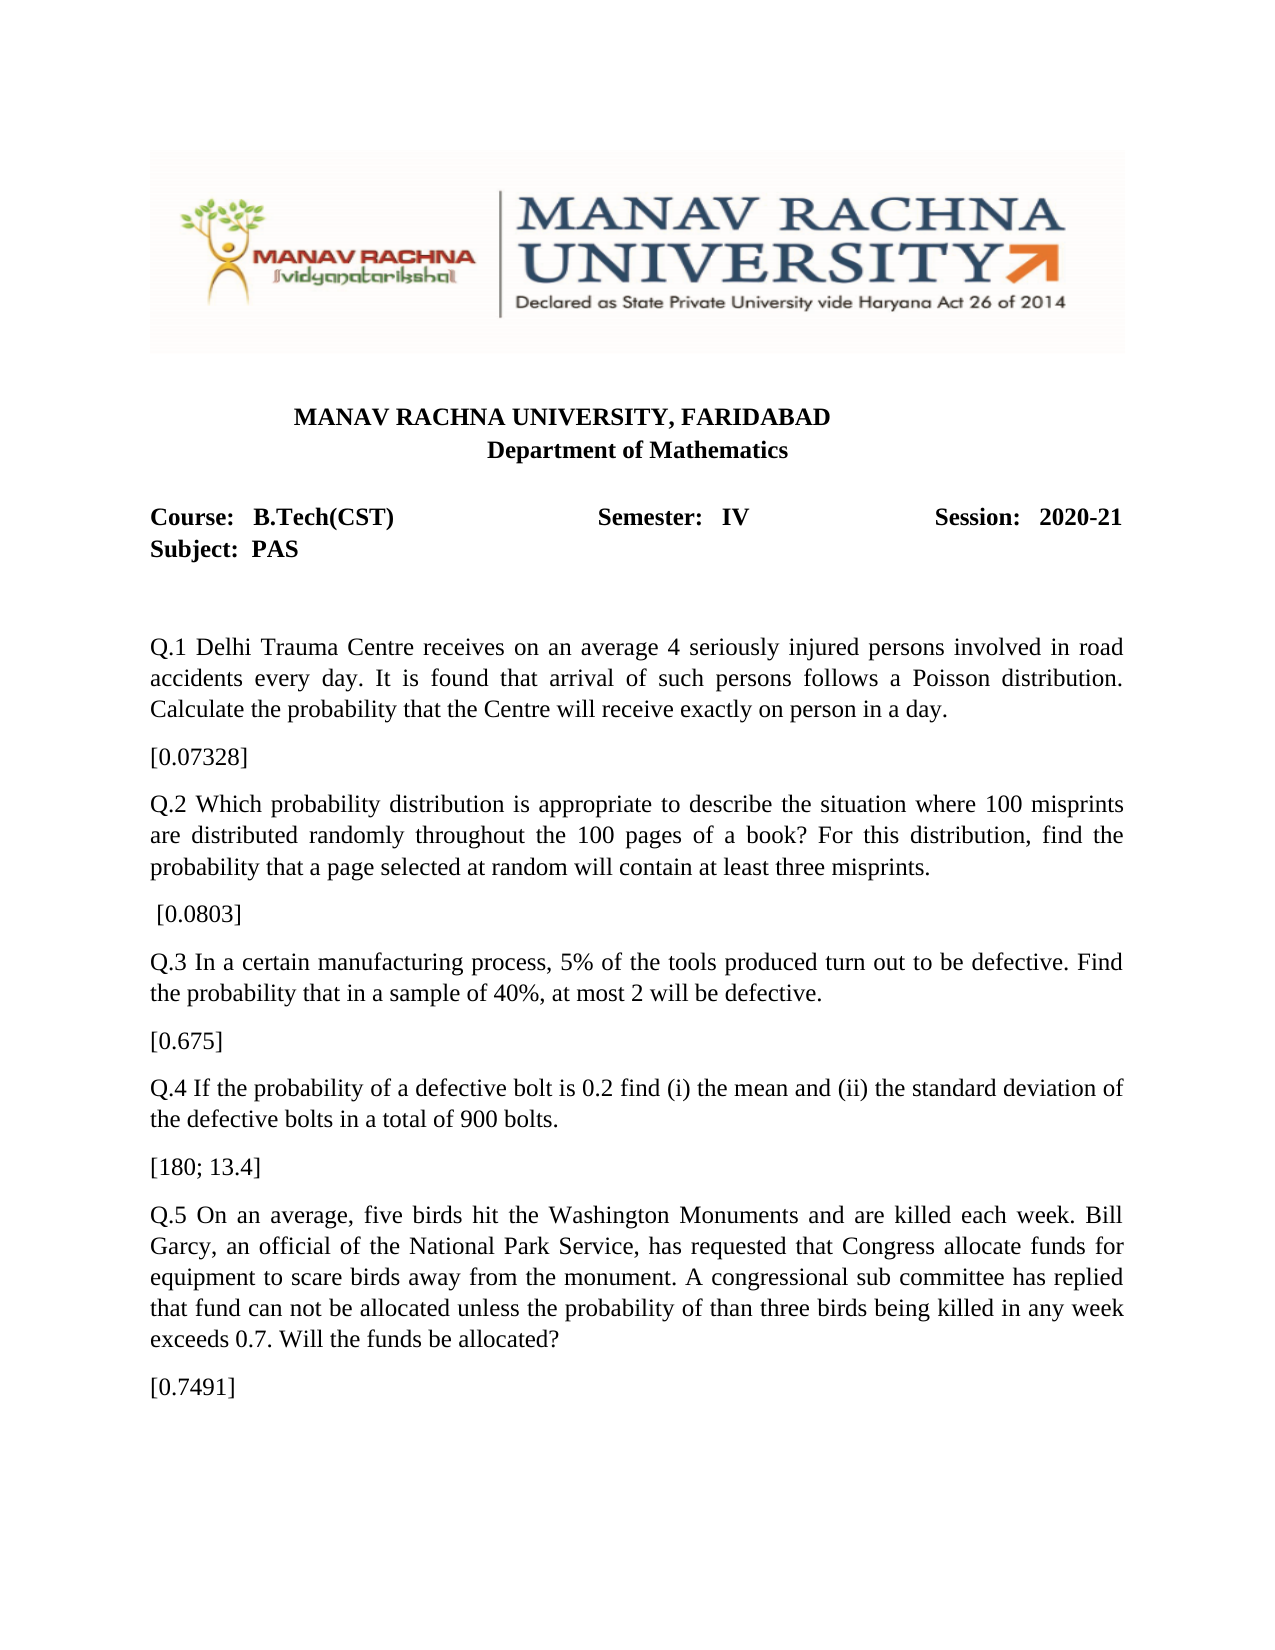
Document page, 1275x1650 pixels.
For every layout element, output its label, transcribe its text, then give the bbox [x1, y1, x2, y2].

text Q.5 On an average, five birds hit the Washington Monuments and are killed each week. Bill Garcy, an official of the National Park Service, has requested that Congress allocate funds for equipment to scare birds away from the monument. A congressional sub committee has replied that fund can not be allocated unless the probability of than three birds being killed in any week exceeds 0.7. Will the funds be allocated? [150, 1200, 1125, 1353]
picture [150, 150, 1125, 366]
text [180; 13.4] [150, 1152, 1125, 1181]
text [0.07328] [150, 742, 1125, 771]
text Q.3 In a certain manufacturing process, 5% of the tools produced turn out to be defective. Find the probability that in a sample of 40%, at most 2 will be defective. [150, 947, 1125, 1007]
text Course: B.Tech(CST) Semester: IV Session: 2020-21 Subject: PAS [150, 502, 1125, 563]
text [0.675] [150, 1026, 1125, 1054]
text [0.7491] [150, 1372, 1125, 1401]
text Department of Mathematics [150, 436, 1125, 464]
text Q.1 Delhi Trauma Centre receives on an average 4 seriously injured persons involved in road accidents every day. It is found that arrival of such persons follows a Poisson distribution. Calculate the probability that the Centre will receive exactly on person in a day. [150, 632, 1125, 723]
text [0.0803] [150, 899, 1125, 928]
text MANAV RACHNA UNIVERSITY, FARIDABAD [150, 402, 1125, 431]
text Q.4 If the probability of a defective bolt is 0.2 find (i) the mean and (ii) the standard deviation of the defective bolts in a total of 900 bolts. [150, 1073, 1125, 1133]
text Q.2 Which probability distribution is appropriate to describe the situation where 100 misprints are distributed randomly throughout the 100 pages of a book? For this distribution, find the probability that a page selected at random will contain at least three misprints. [150, 789, 1125, 880]
